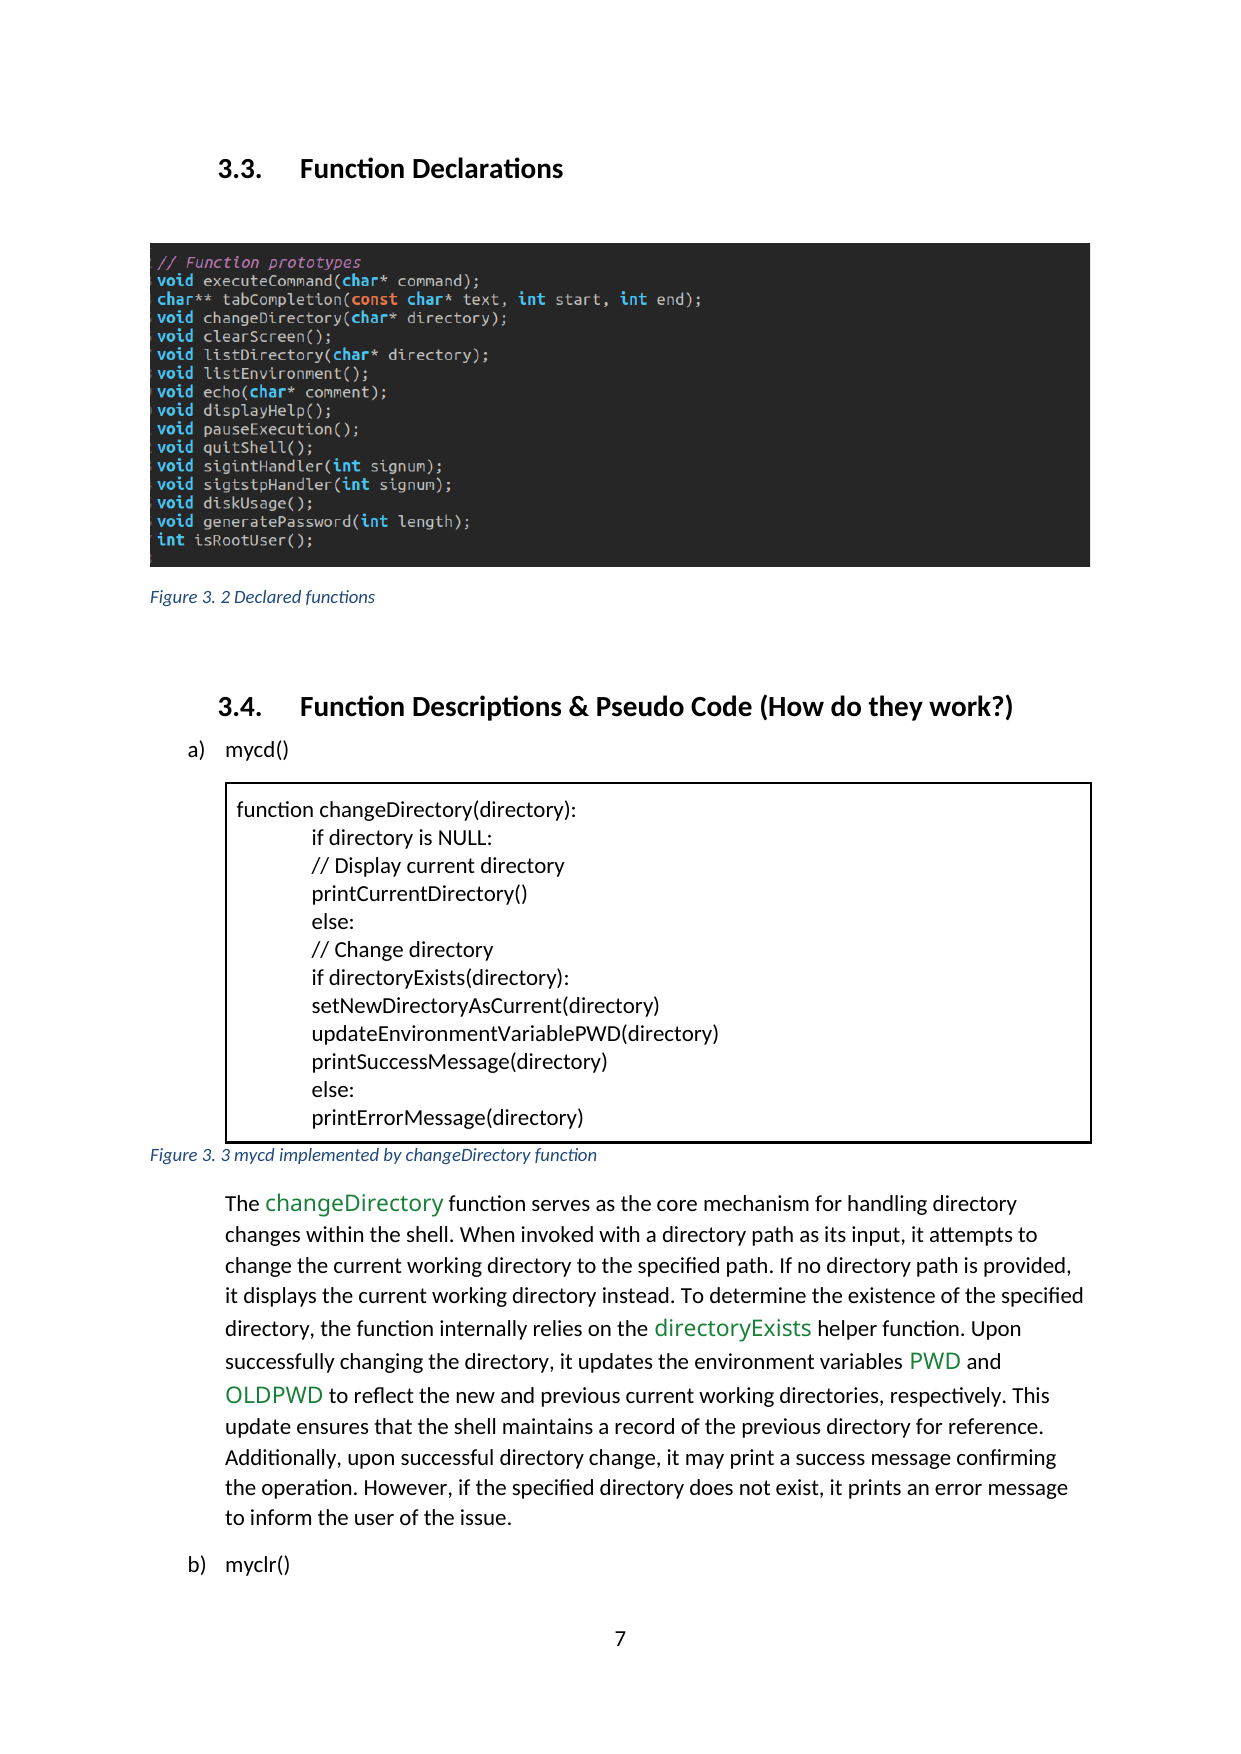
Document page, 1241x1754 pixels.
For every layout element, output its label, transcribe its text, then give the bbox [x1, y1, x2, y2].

subtitle Function Declarations [262, 150, 1090, 186]
text Figure 3. 2 Declared functions [150, 585, 1090, 608]
text The changeDirectory function serves as the core mechanism for handling directory changes within the shell. When invoked with a directory path as its input, it attempts to change the current working directory to the specified path. If no directory path is provided, it displays the current working directory instead. To determine the existence of the specified directory, the function internally relies on the directoryExists helper function. Upon successfully changing the directory, it updates the environment variables PWD and OLDPWD to reflect the new and previous current working directories, respectively. This update ensures that the shell maintains a record of the previous directory for reference. Additionally, upon successful directory change, it may print a success message confirming the operation. However, if the specified directory does not exist, it prints an error message to inform the user of the issue. [225, 1187, 1090, 1531]
list mycd() [187, 735, 1090, 763]
table_header function changeDirectory(directory): if directory is NULL: // Display current directory printCurrentDirectory() else: // Change directory if directoryExists(directory): setNewDirectoryAsCurrent(directory) updateEnvironmentVariablePWD(directory) printSuccessMessage(directory) else: printErrorMessage(directory) [227, 784, 1090, 1141]
list myclr() [187, 1550, 1090, 1578]
picture [150, 243, 1091, 567]
text Figure 3. 3 mycd implemented by changeDirectory function [150, 1143, 1090, 1166]
subtitle Function Descriptions & Pseudo Code (How do they work?) [262, 688, 1090, 724]
